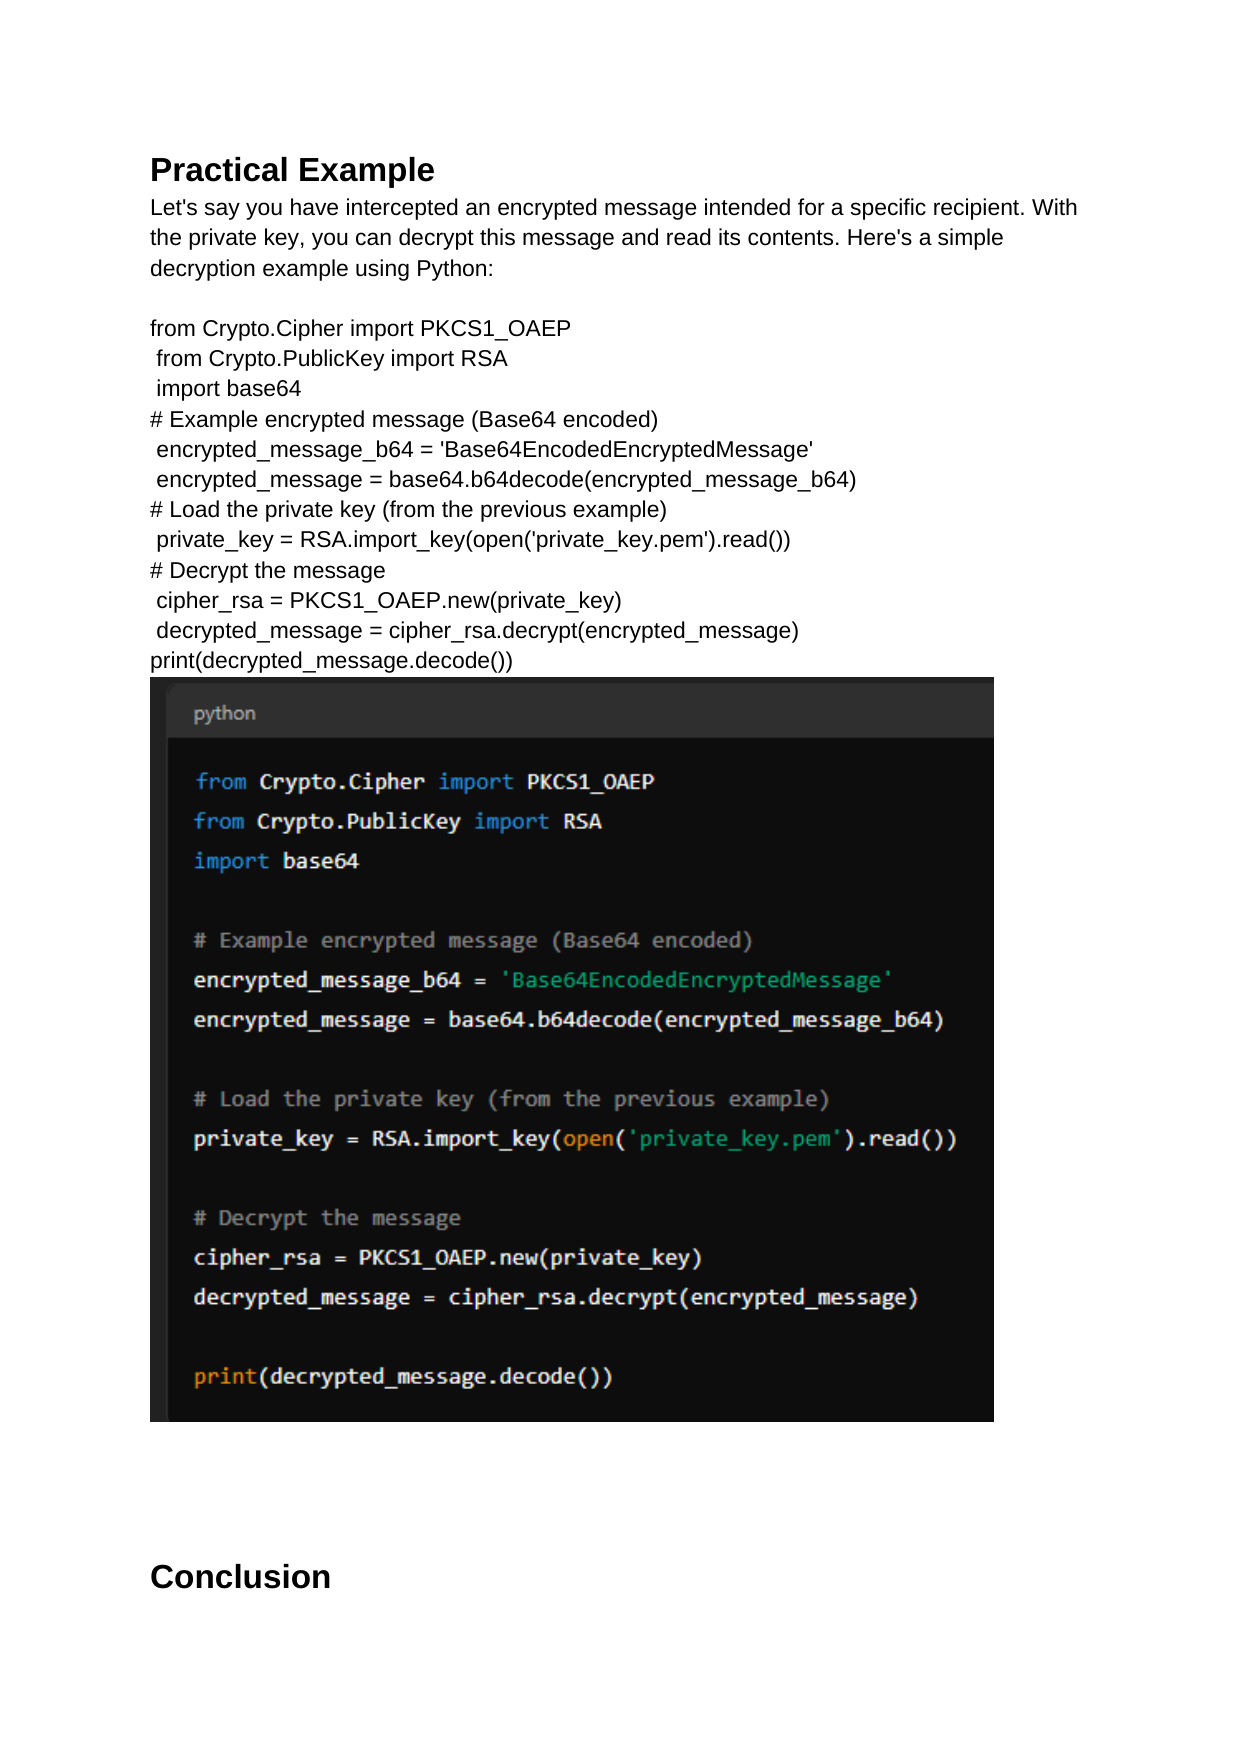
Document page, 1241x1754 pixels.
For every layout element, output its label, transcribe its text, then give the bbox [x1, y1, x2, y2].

text # Load the private key (from the previous example) private_key = RSA.import_key(open('private_key.pem').read()) [150, 496, 1090, 553]
text # Decrypt the message cipher_rsa = PKCS1_OAEP.new(private_key) decrypted_message = cipher_rsa.decrypt(encrypted_message) [150, 557, 1090, 643]
text Conclusion [150, 1558, 1090, 1596]
text print(decrypted_message.decode()) [150, 647, 1090, 674]
text Let's say you have intercepted an encrypted message intended for a specific recipient. With the private key, you can decrypt this message and read its contents. Here's a simple decryption example using Python: [150, 194, 1090, 281]
text # Example encrypted message (Base64 encoded) encrypted_message_b64 = 'Base64EncodedEncryptedMessage' encrypted_message = base64.b64decode(encrypted_message_b64) [150, 406, 1090, 492]
text Practical Example [150, 150, 1090, 188]
picture [150, 677, 994, 1422]
text from Crypto.Cipher import PKCS1_OAEP from Crypto.PublicKey import RSA import base64 [150, 315, 1090, 402]
